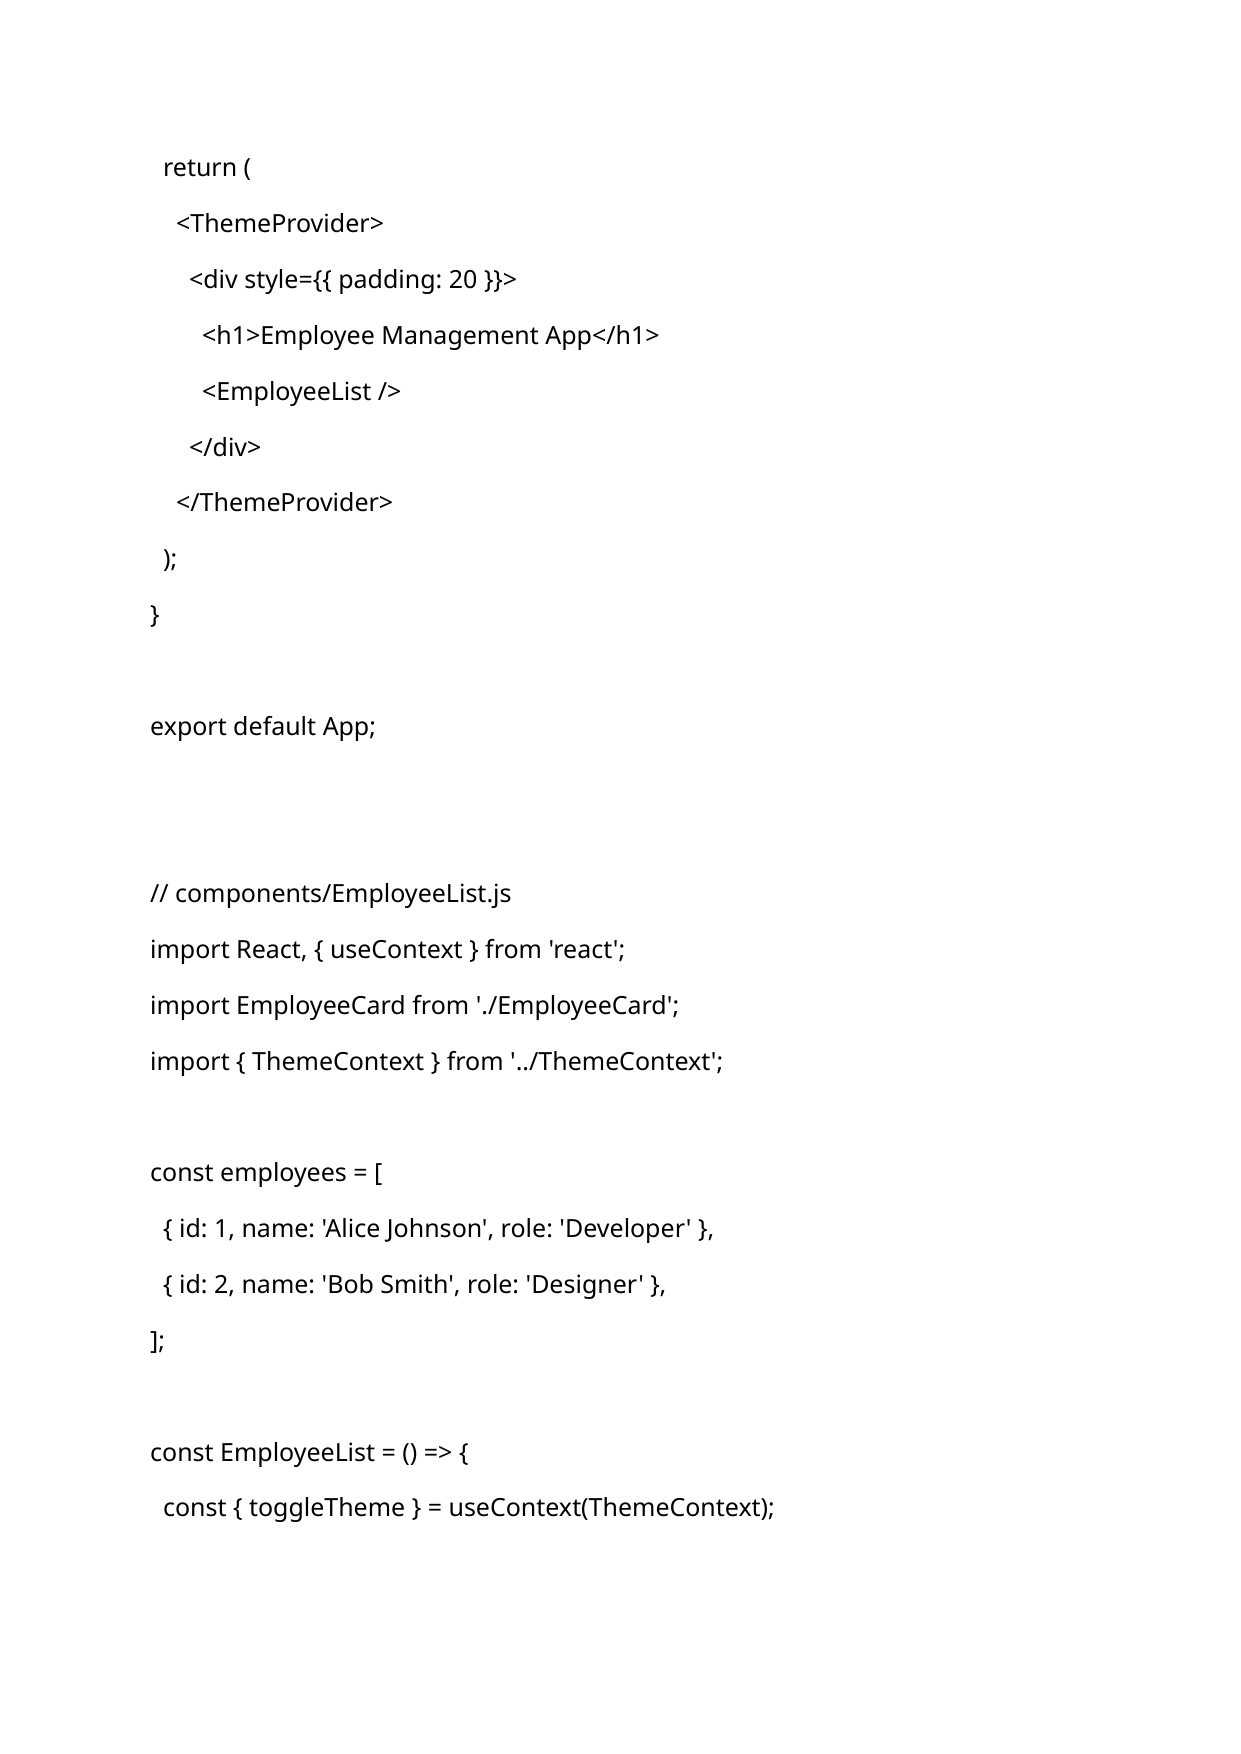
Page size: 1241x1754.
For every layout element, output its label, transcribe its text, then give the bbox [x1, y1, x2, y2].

text ); [150, 541, 1090, 575]
text const employees = [ [150, 1155, 1090, 1189]
text { id: 1, name: 'Alice Johnson', role: 'Developer' }, [150, 1211, 1090, 1245]
text <div style={{ padding: 20 }}> [150, 262, 1090, 296]
text import React, { useContext } from 'react'; [150, 932, 1090, 966]
text // components/EmployeeList.js [150, 876, 1090, 910]
text export default App; [150, 708, 1090, 742]
text { id: 2, name: 'Bob Smith', role: 'Designer' }, [150, 1267, 1090, 1301]
text </div> [150, 429, 1090, 463]
text </ThemeProvider> [150, 485, 1090, 519]
text return ( [150, 150, 1090, 184]
text ]; [150, 1322, 1090, 1357]
text <h1>Employee Management App</h1> [150, 317, 1090, 352]
text <EmployeeList /> [150, 373, 1090, 407]
text const EmployeeList = () => { [150, 1434, 1090, 1468]
text import { ThemeContext } from '../ThemeContext'; [150, 1043, 1090, 1077]
text } [150, 597, 1090, 631]
text const { toggleTheme } = useContext(ThemeContext); [150, 1490, 1090, 1524]
text import EmployeeCard from './EmployeeCard'; [150, 987, 1090, 1022]
text <ThemeProvider> [150, 206, 1090, 240]
